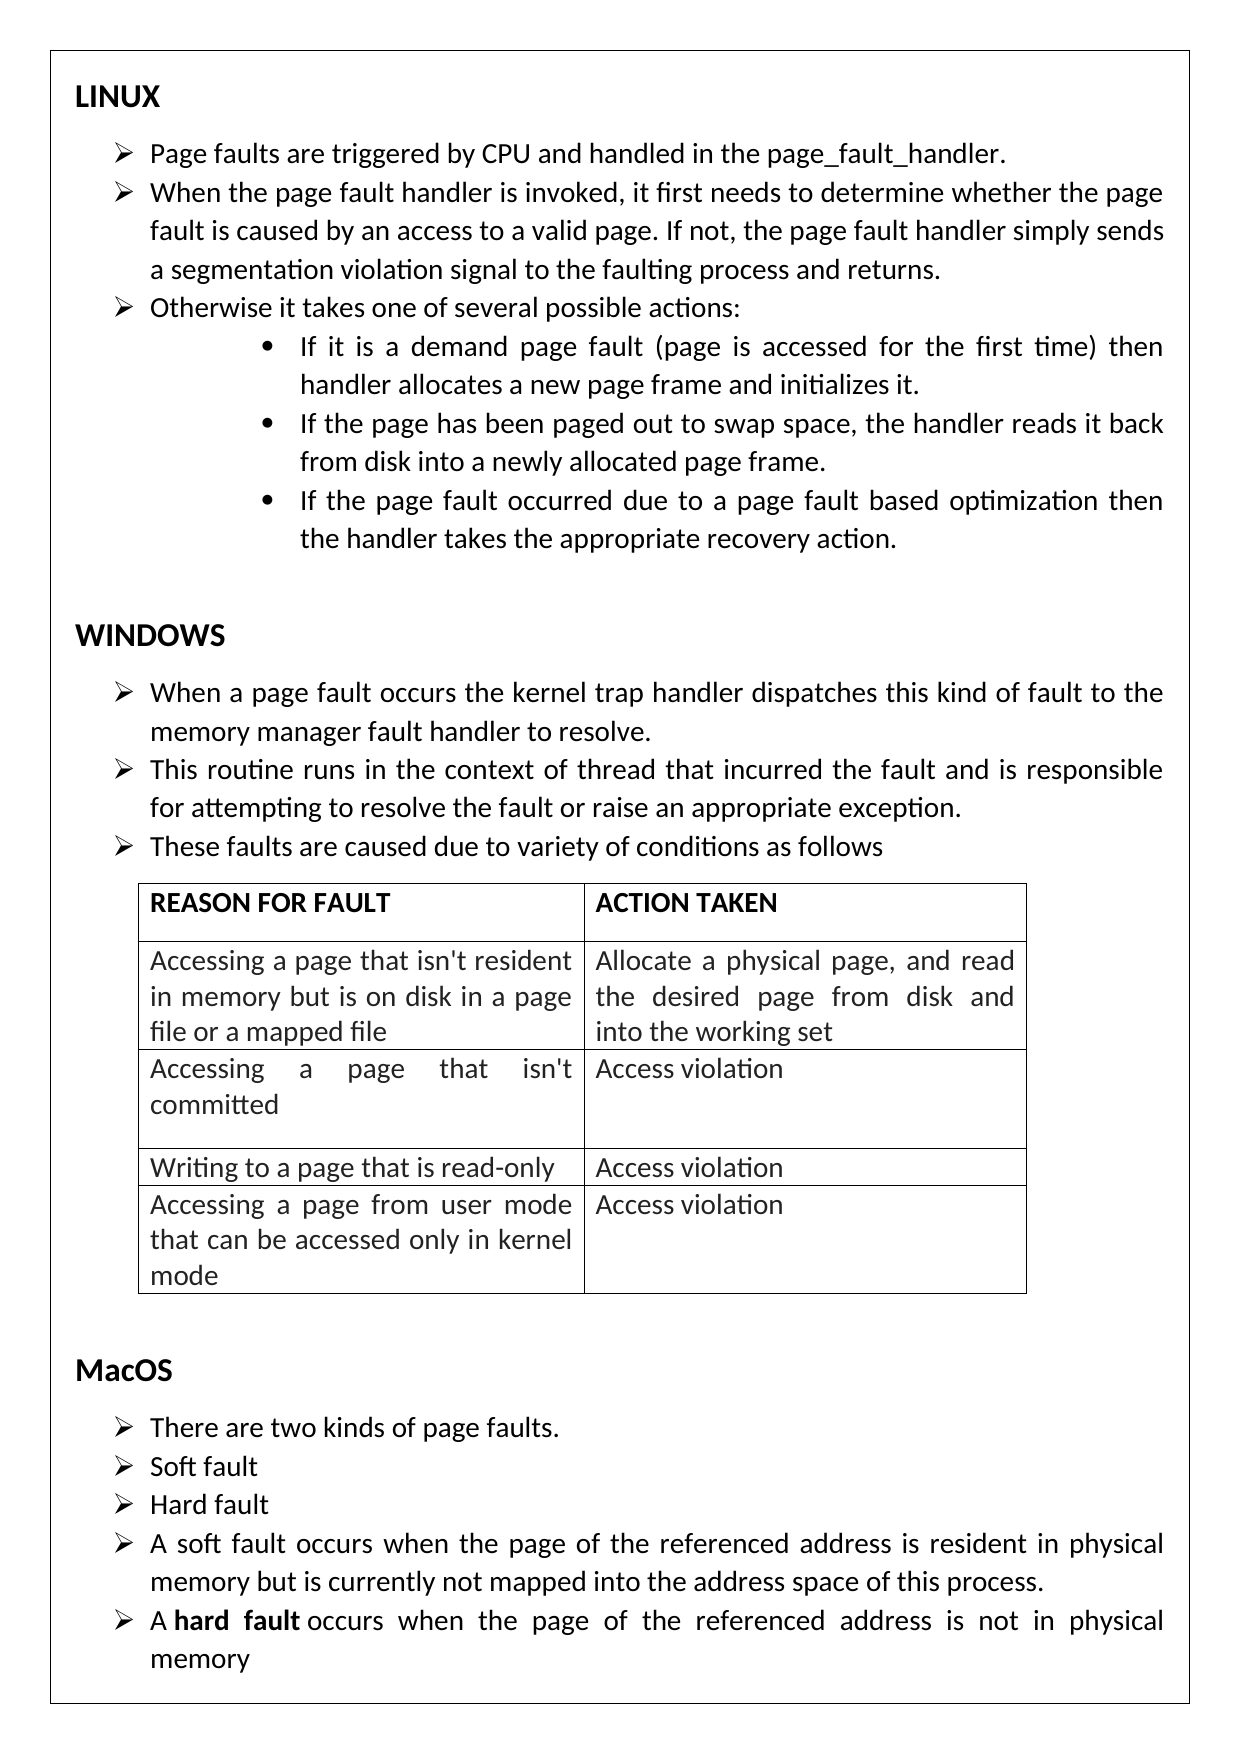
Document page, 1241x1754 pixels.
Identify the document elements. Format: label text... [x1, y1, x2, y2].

table_header REASON FOR FAULT [139, 884, 584, 941]
list A hard fault occurs when the page of the referenced address is not in physical memory [112, 1602, 1165, 1676]
list Hard fault [112, 1486, 1165, 1522]
list When the page fault handler is invoked, it first needs to determine whether the page fault is caused by an access to a valid page. If not, the page fault handler simply sends a segmentation violation signal to the faulting process and returns. [112, 174, 1165, 287]
table_cell Writing to a page that is read-only [139, 1149, 584, 1185]
list If it is a demand page fault (page is accessed for the first time) then handler allocates a new page frame and initializes it. [262, 328, 1165, 402]
table_cell Accessing a page that isn't resident in memory but is on disk in a page file or a mapped file [139, 942, 584, 1049]
list There are two kinds of page faults. [112, 1409, 1165, 1445]
text LINUX [75, 75, 1165, 116]
list If the page fault occurred due to a page fault based optimization then the handler takes the appropriate recovery action. [262, 482, 1165, 556]
table_cell Allocate a physical page, and read the desired page from disk and into the working set [585, 942, 1026, 1049]
list If the page has been paged out to swap space, the handler reads it back from disk into a newly allocated page frame. [262, 405, 1165, 479]
list These faults are caused due to variety of conditions as follows [112, 828, 1165, 863]
table_cell Accessing a page from user mode that can be accessed only in kernel mode [139, 1186, 584, 1293]
table_header ACTION TAKEN [585, 884, 1026, 941]
list A soft fault occurs when the page of the referenced address is resident in physical memory but is currently not mapped into the address space of this process. [112, 1525, 1165, 1599]
list Otherwise it takes one of several possible actions: [112, 289, 1165, 325]
text WINDOWS [75, 613, 1165, 654]
table_cell Accessing a page that isn't committed [139, 1050, 584, 1148]
table_cell Access violation [585, 1050, 1026, 1148]
list Page faults are triggered by CPU and handled in the page_fault_handler. [112, 136, 1165, 171]
list This routine runs in the context of thread that incurred the fault and is responsible for attempting to resolve the fault or raise an appropriate exception. [112, 751, 1165, 825]
list When a page fault occurs the kernel trap handler dispatches this kind of fault to the memory manager fault handler to resolve. [112, 674, 1165, 748]
text MacOS [75, 1349, 1165, 1389]
table_cell Access violation [585, 1149, 1026, 1185]
table_cell Access violation [585, 1186, 1026, 1293]
list Soft fault [112, 1448, 1165, 1483]
